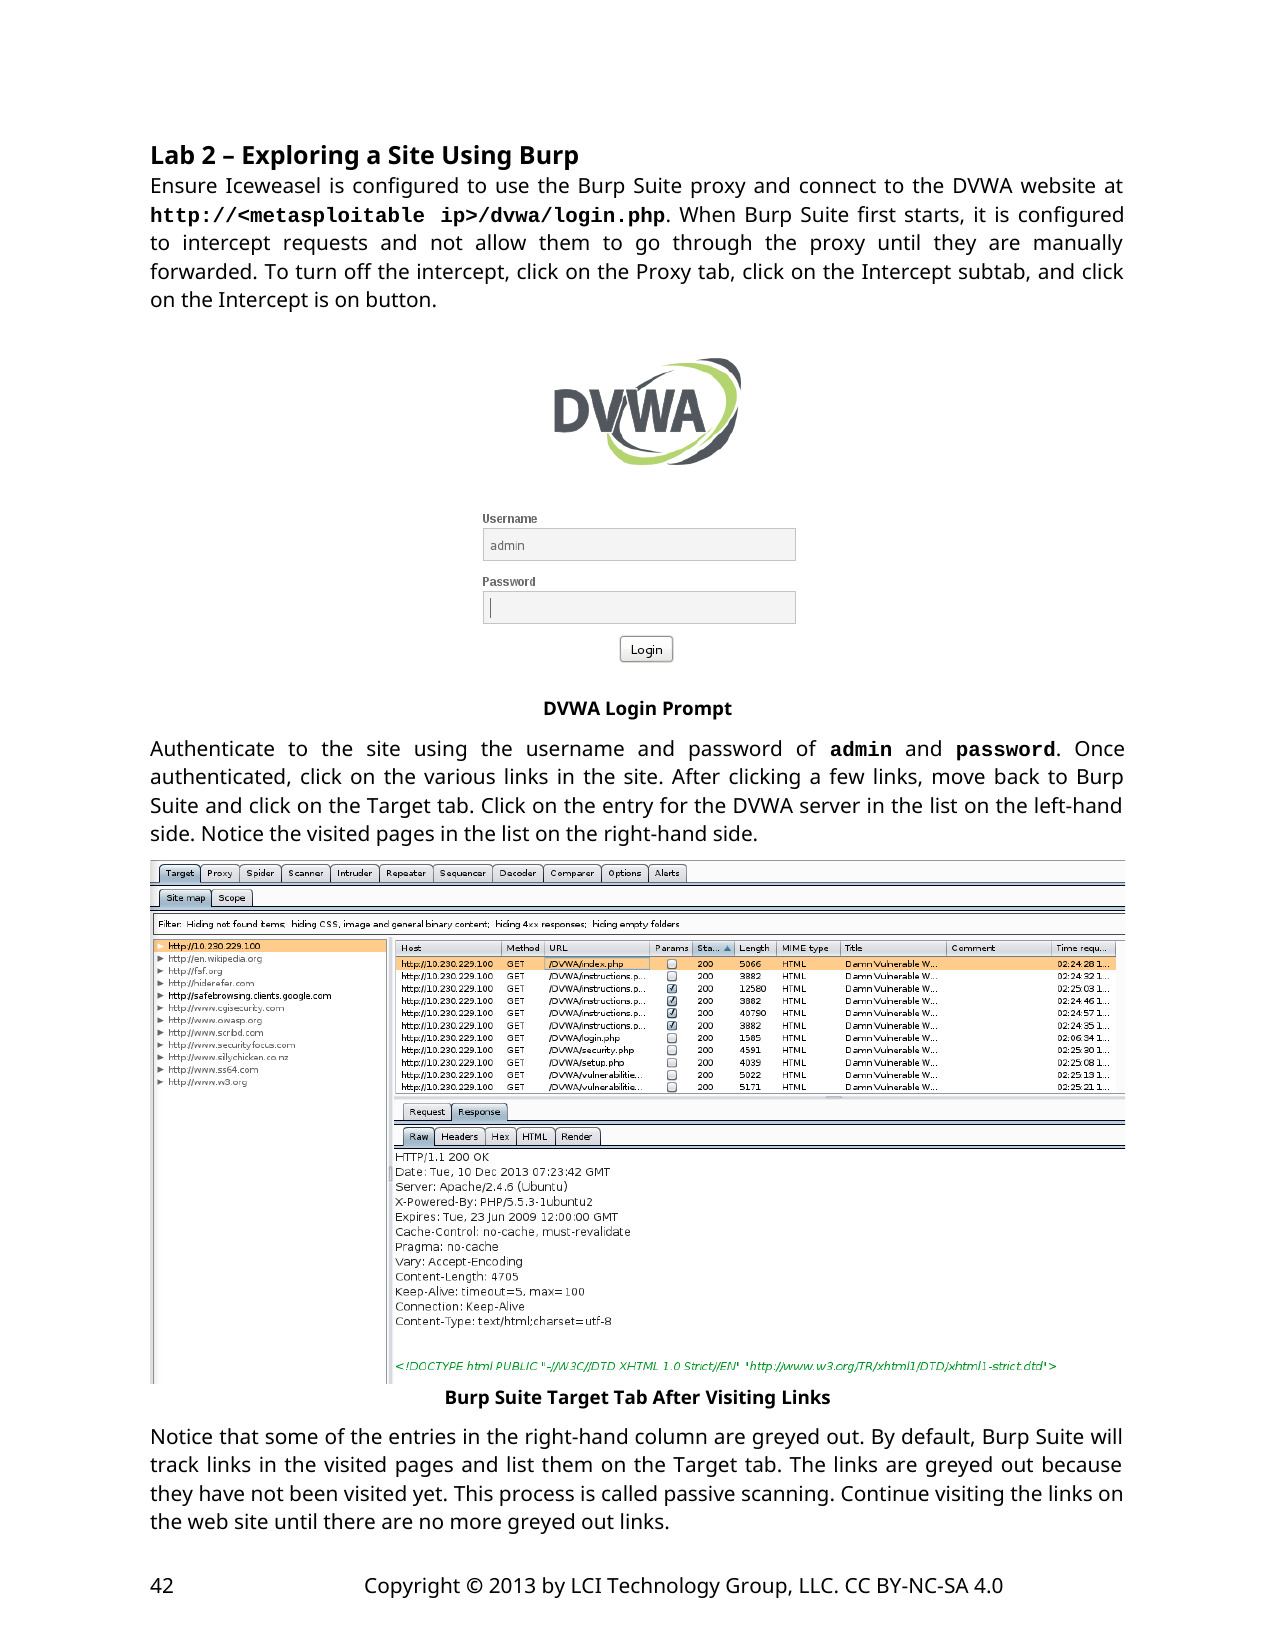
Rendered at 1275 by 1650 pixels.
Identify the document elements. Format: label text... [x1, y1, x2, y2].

text Authenticate to the site using the username and password of admin and password. Once authenticated, click on the various links in the site. After clicking a few links, move back to Burp Suite and click on the Target tab. Click on the entry for the DVWA server in the list on the left-hand side. Notice the visited pages in the list on the right-hand side. [150, 734, 1125, 848]
picture [411, 326, 864, 696]
text Burp Suite Target Tab After Visiting Links [150, 1384, 1125, 1409]
subtitle Lab 2 – Exploring a Site Using Burp [150, 137, 1125, 172]
text DVWA Login Prompt [150, 696, 1125, 721]
picture [150, 860, 1125, 1384]
text Ensure Iceweasel is configured to use the Burp Suite proxy and connect to the DVWA website at http://<metasploitable ip>/dvwa/login.php. When Burp Suite first starts, it is configured to intercept requests and not allow them to go through the proxy until they are manually forwarded. To turn off the intercept, click on the Proxy tab, click on the Intercept subtab, and click on the Intercept is on button. [150, 172, 1125, 314]
text Notice that some of the entries in the right-hand column are greyed out. By default, Burp Suite will track links in the visited pages and list them on the Target tab. The links are greyed out because they have not been visited yet. This process is called passive scanning. Continue visiting the links on the web site until there are no more greyed out links. [150, 1422, 1125, 1536]
